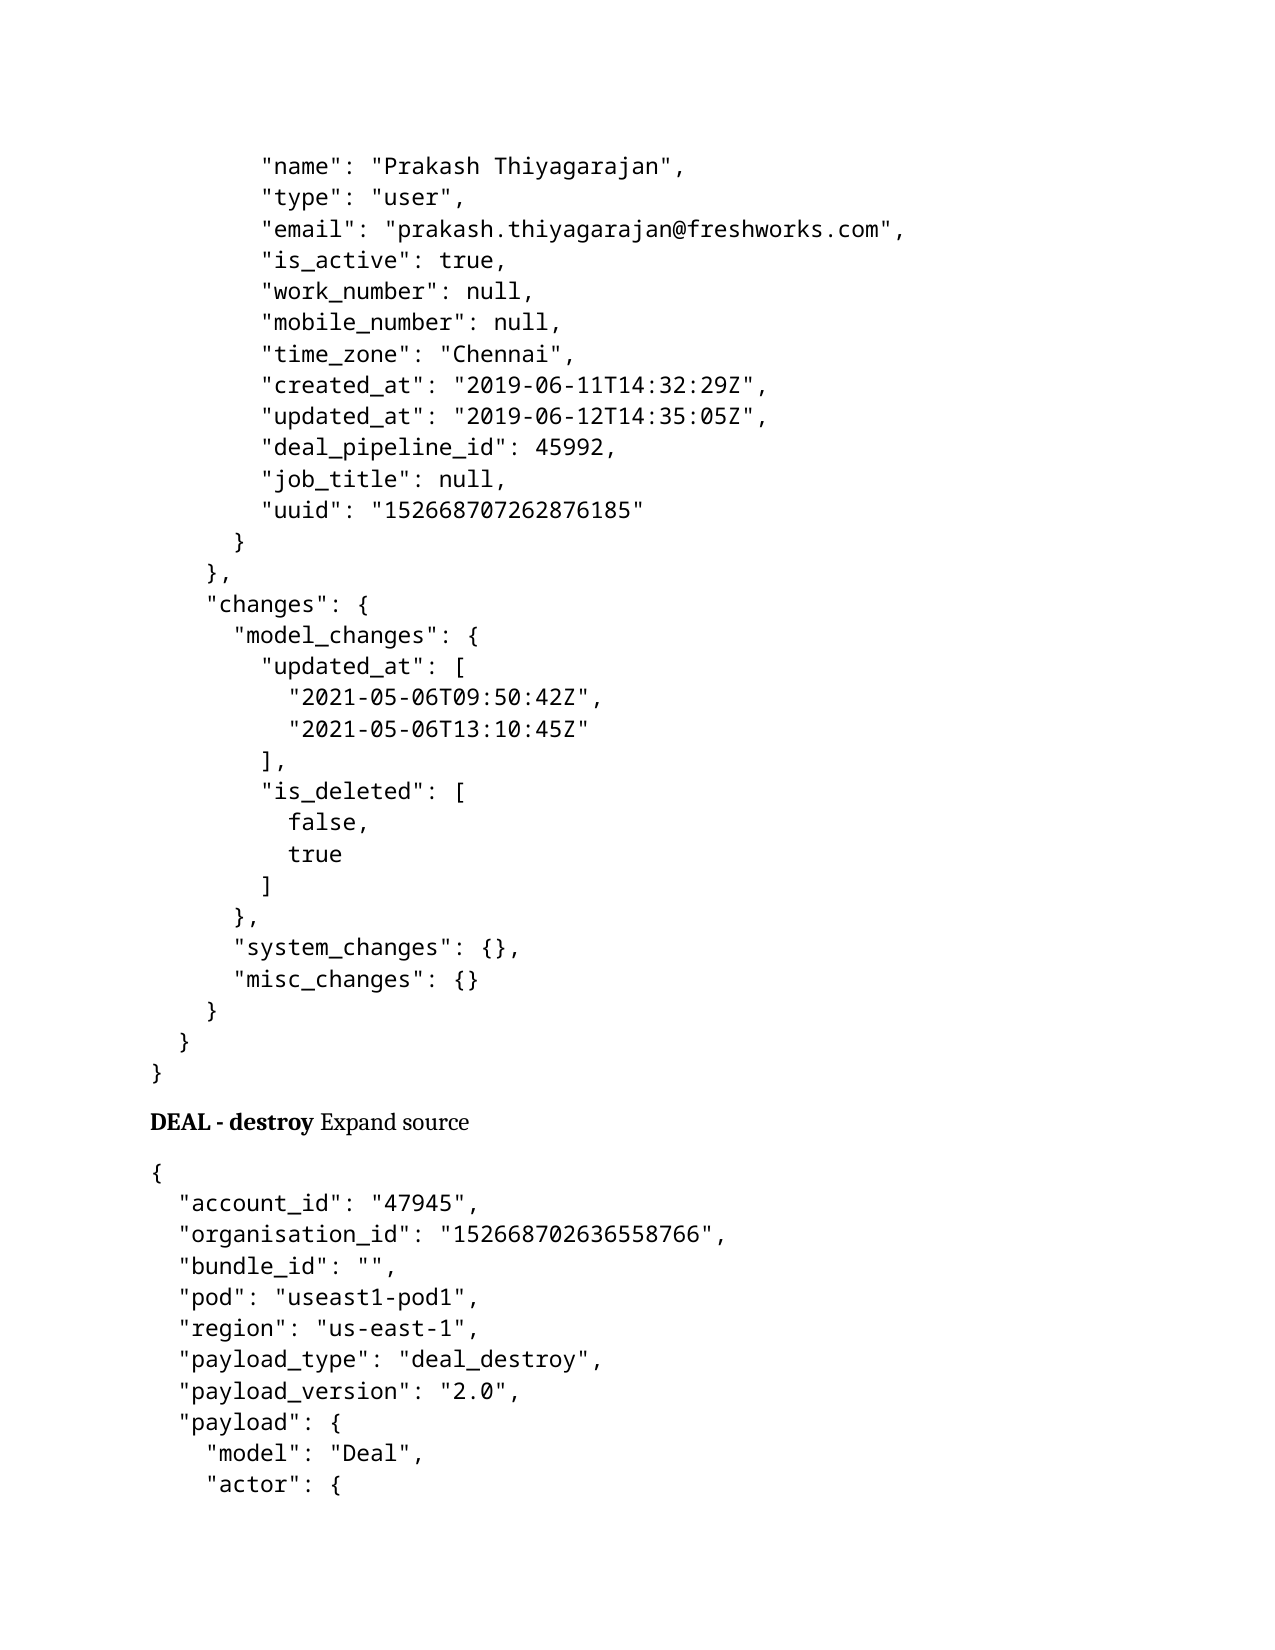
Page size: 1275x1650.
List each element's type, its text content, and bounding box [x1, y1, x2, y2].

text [150, 150, 1125, 1087]
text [150, 1156, 1125, 1499]
text DEAL - destroy Expand source [150, 1108, 1125, 1137]
